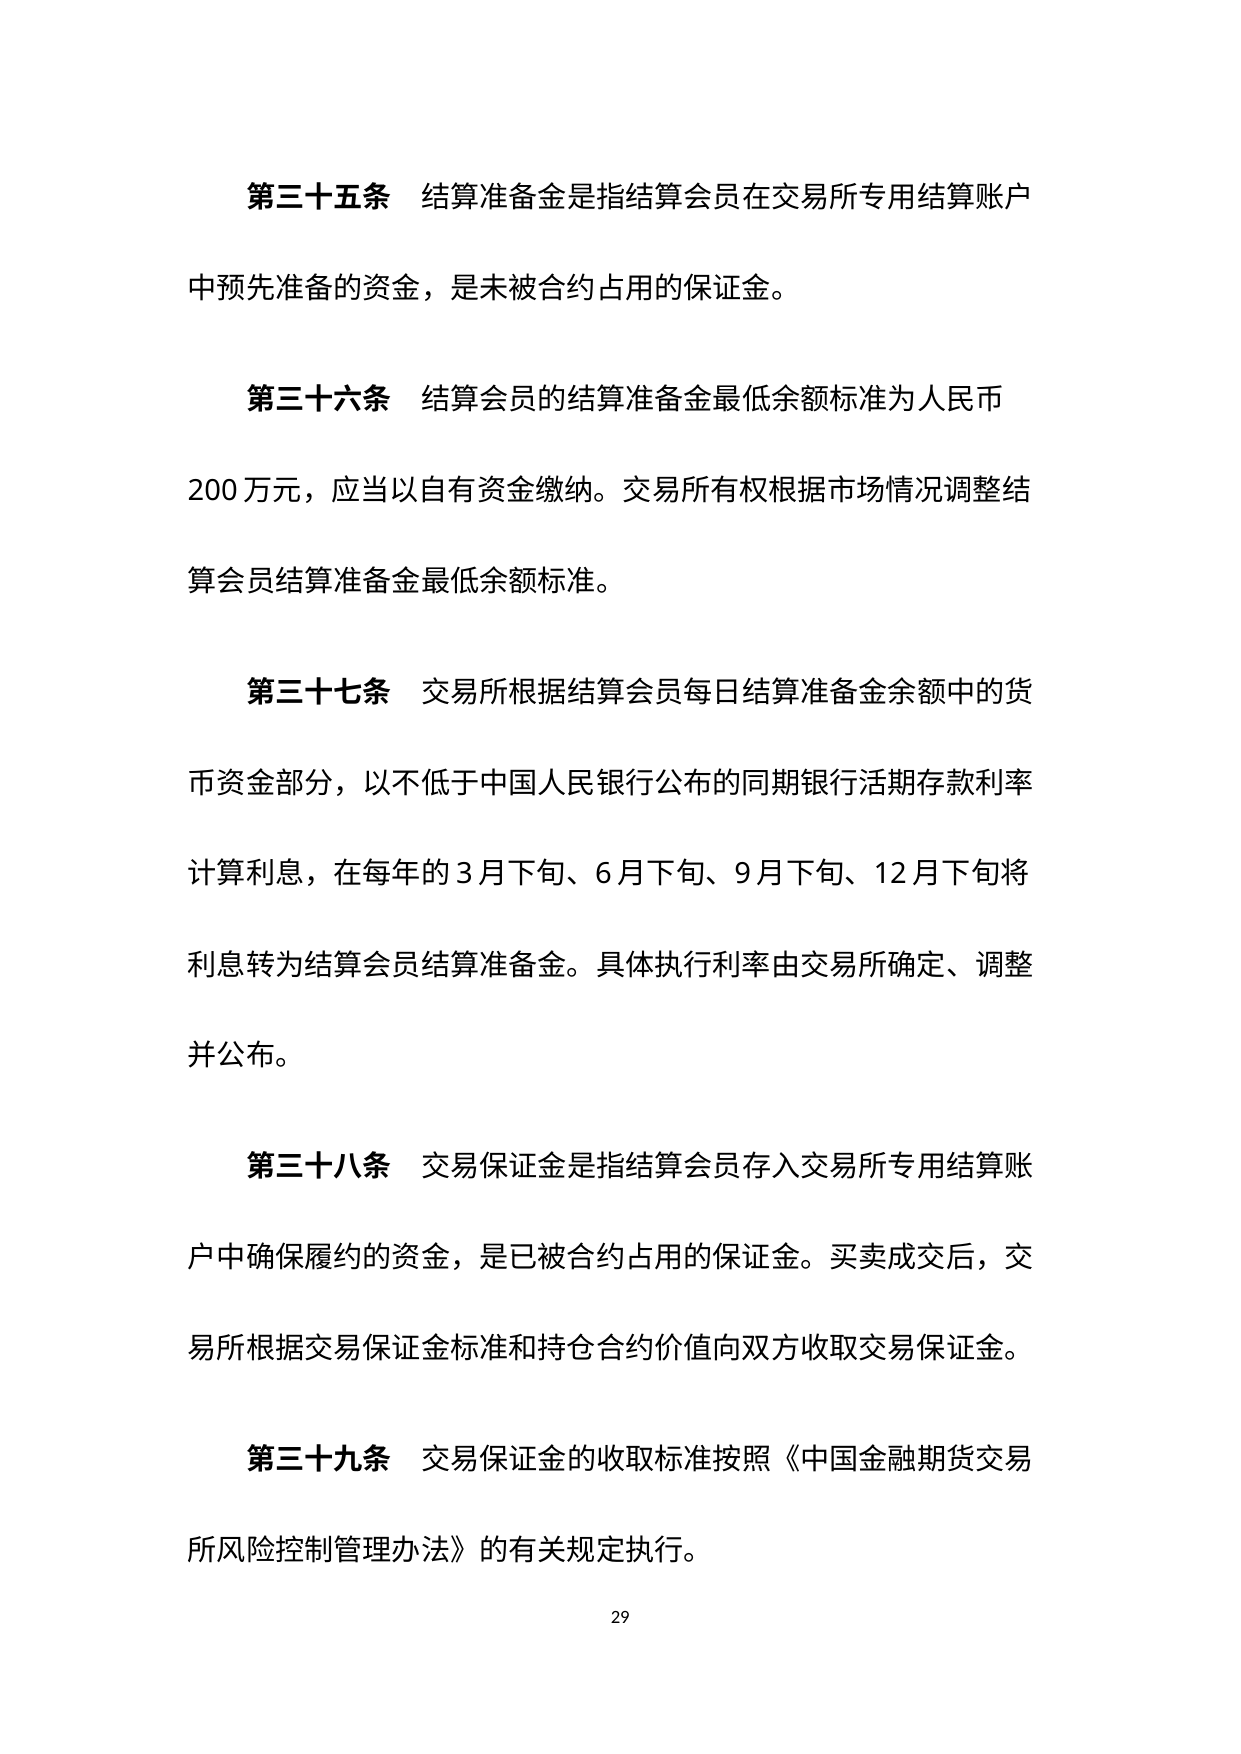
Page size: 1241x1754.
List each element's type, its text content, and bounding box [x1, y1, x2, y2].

text 第三十六条 结算会员的结算准备金最低余额标准为人民币200万元，应当以自有资金缴纳。交易所有权根据市场情况调整结算会员结算准备金最低余额标准。 [187, 364, 1053, 611]
text 第三十九条 交易保证金的收取标准按照《中国金融期货交易所风险控制管理办法》的有关规定执行。 [187, 1424, 1053, 1581]
text 第三十七条 交易所根据结算会员每日结算准备金余额中的货币资金部分，以不低于中国人民银行公布的同期银行活期存款利率计算利息，在每年的3月下旬、6月下旬、9月下旬、12月下旬将利息转为结算会员结算准备金。具体执行利率由交易所确定、调整并公布。 [187, 657, 1053, 1086]
text 第三十八条 交易保证金是指结算会员存入交易所专用结算账户中确保履约的资金，是已被合约占用的保证金。买卖成交后，交易所根据交易保证金标准和持仓合约价值向双方收取交易保证金。 [187, 1132, 1053, 1378]
text 第三十五条 结算准备金是指结算会员在交易所专用结算账户中预先准备的资金，是未被合约占用的保证金。 [187, 162, 1053, 318]
